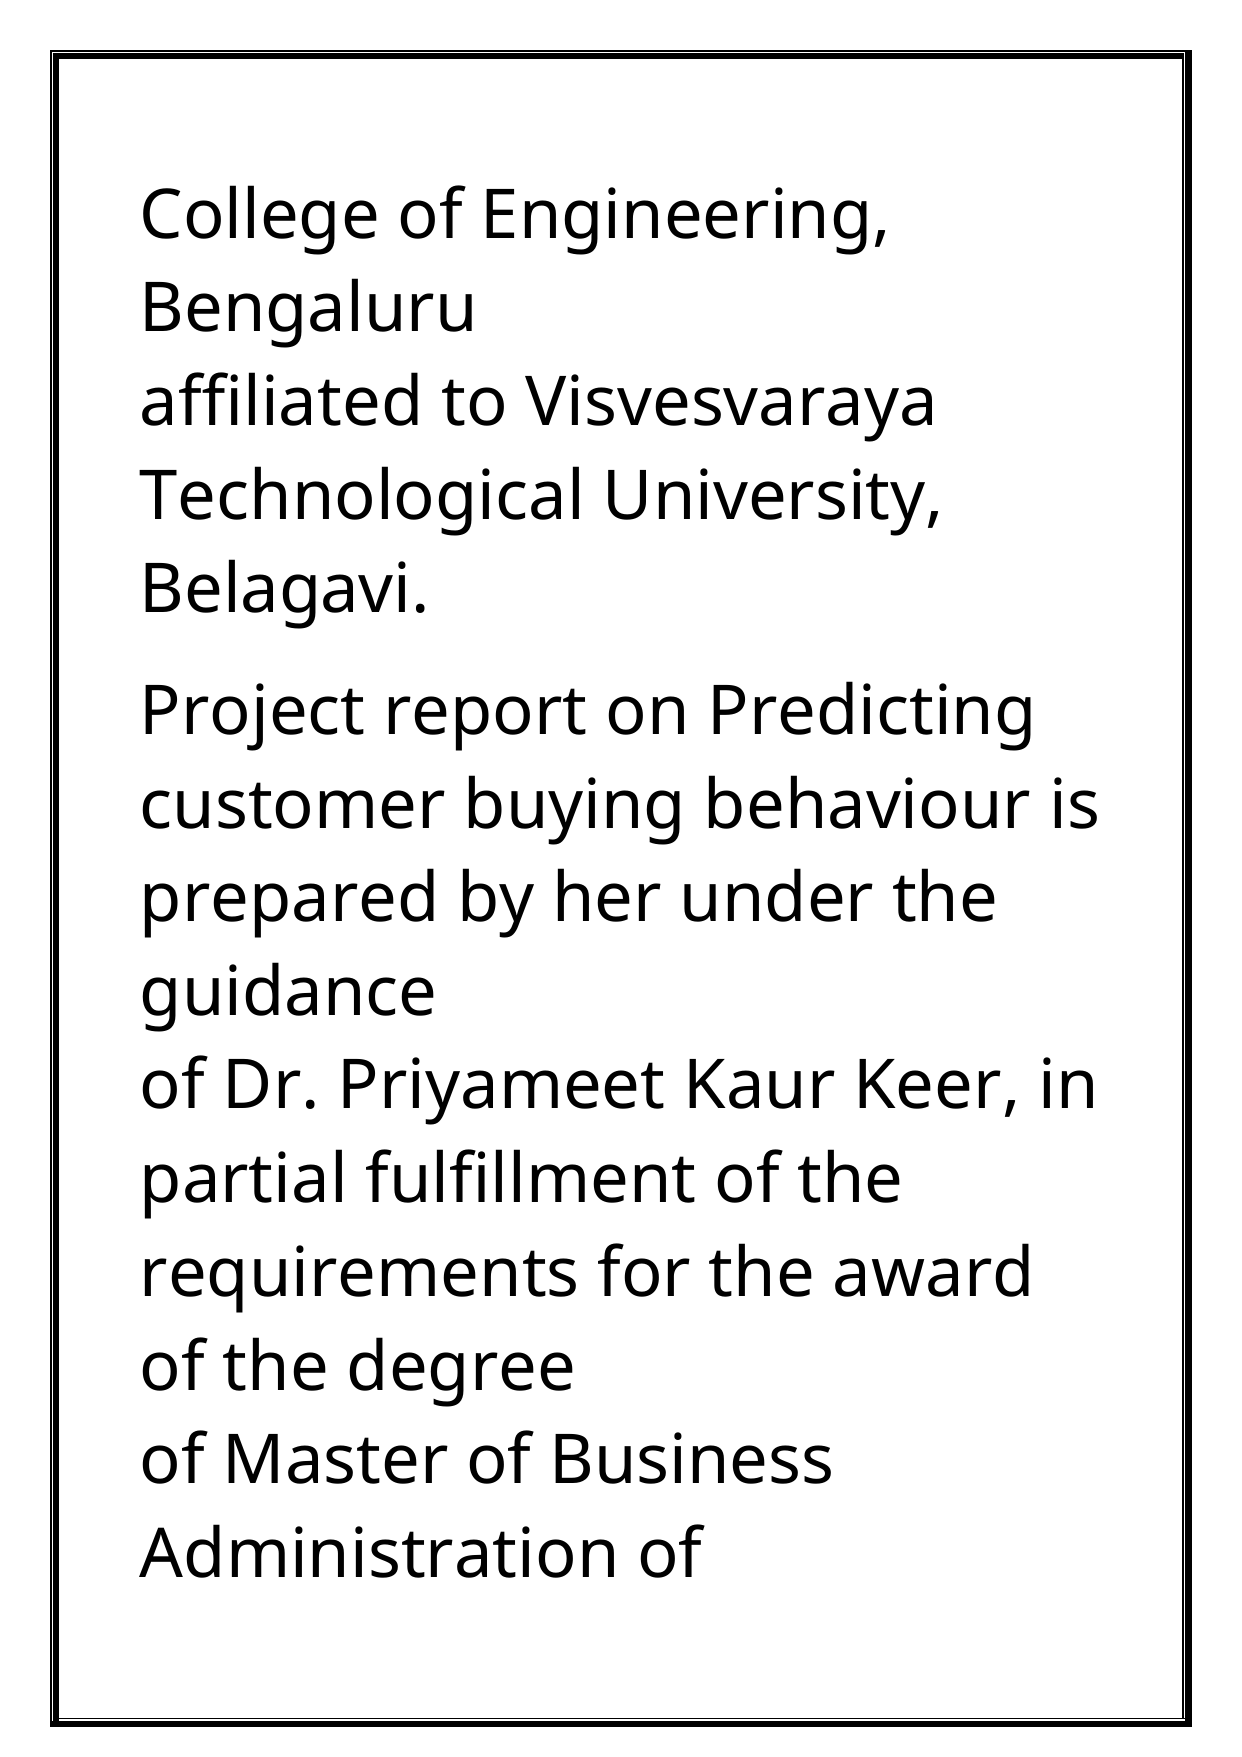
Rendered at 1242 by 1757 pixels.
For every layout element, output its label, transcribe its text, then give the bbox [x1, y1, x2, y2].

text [139, 1410, 1104, 1597]
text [139, 164, 1104, 352]
text of Dr. Priyameet Kaur Keer, in partial fulfillment of the requirements for the award of the degree [139, 1035, 1104, 1410]
text affiliated to Visvesvaraya Technological University, Belagavi. [139, 352, 1104, 633]
text Project report on Predicting customer buying behaviour is prepared by her under the guidance [139, 661, 1104, 1035]
